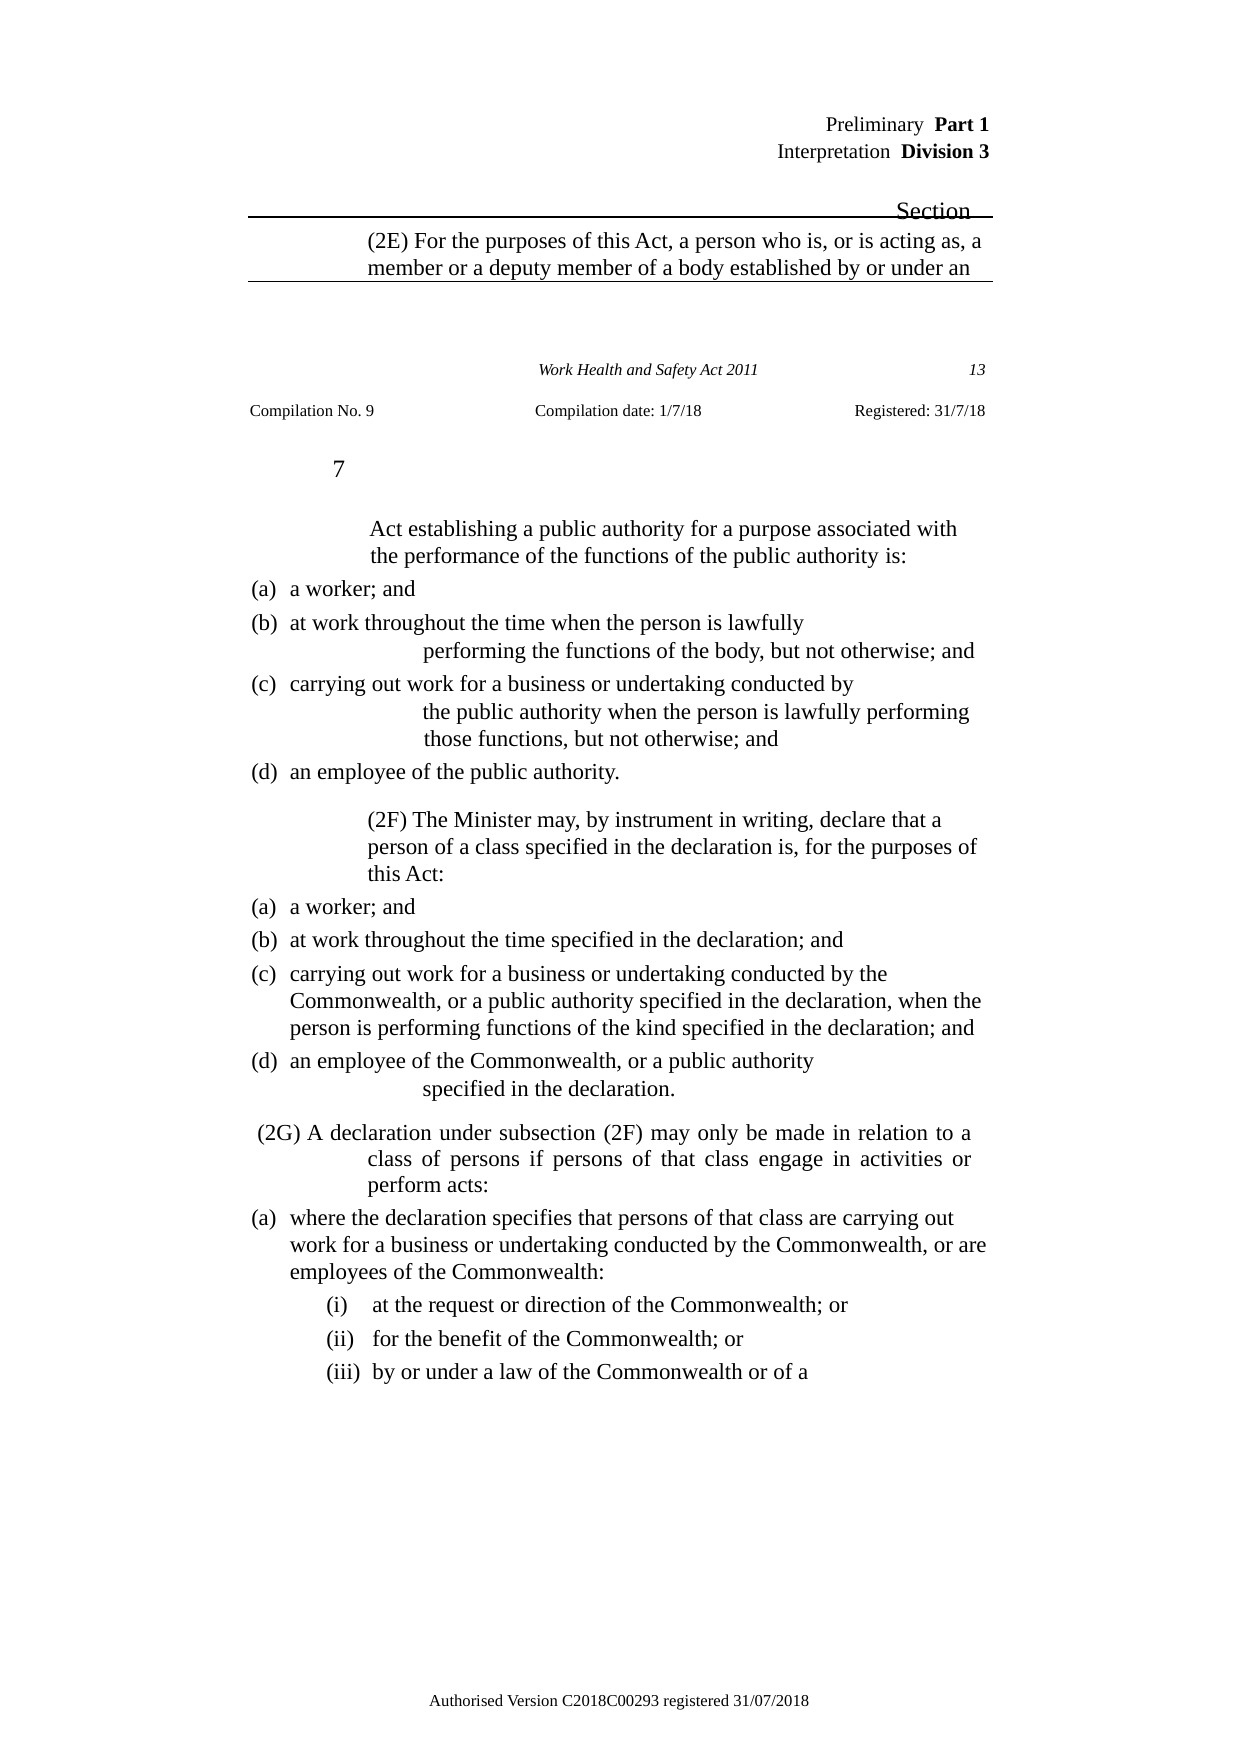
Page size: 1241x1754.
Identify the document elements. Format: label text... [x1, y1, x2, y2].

list where the declaration specifies that persons of that class are carrying out work for a business or undertaking conducted by the Commonwealth, or are employees of the Commonwealth: [251, 1204, 988, 1285]
list at work throughout the time specified in the declaration; and [251, 927, 988, 953]
text (2F) The Minister may, by instrument in writing, declare that a person of a class specified in the declaration is, for the purposes of this Act: [249, 806, 988, 887]
text specified in the declaration. [422, 1075, 988, 1101]
text Compilation No. 9 Compilation date: 1/7/18 Registered: 31/7/18 [249, 401, 989, 420]
list by or under a law of the Commonwealth or of a [326, 1358, 988, 1384]
text (2E) For the purposes of this Act, a person who is, or is acting as, a member or a deputy member of a body established by or under an [251, 227, 989, 280]
text the public authority when the person is lawfully performing those functions, but not otherwise; and [422, 698, 988, 752]
text Act establishing a public authority for a purpose associated with the performance of the functions of the public authority is: [369, 515, 988, 569]
text performing the functions of the body, but not otherwise; and [251, 637, 975, 663]
text (2G) A declaration under subsection (2F) may only be made in relation to a class of persons if persons of that class engage in activities or perform acts: [249, 1120, 973, 1197]
list a worker; and [251, 893, 988, 920]
list an employee of the Commonwealth, or a public authority [251, 1047, 988, 1073]
list at work throughout the time when the person is lawfully [251, 609, 988, 635]
list at the request or direction of the Commonwealth; or [326, 1291, 988, 1318]
text 7 [332, 454, 989, 483]
list carrying out work for a business or undertaking conducted by the Commonwealth, or a public authority specified in the declaration, when the person is performing functions of the kind specified in the declaration; and [251, 960, 988, 1040]
list an employee of the public authority. [251, 758, 988, 785]
list carrying out work for a business or undertaking conducted by [251, 670, 988, 696]
text Work Health and Safety Act 2011 13 [249, 359, 989, 379]
list a worker; and [251, 576, 988, 602]
list for the benefit of the Commonwealth; or [326, 1324, 988, 1351]
